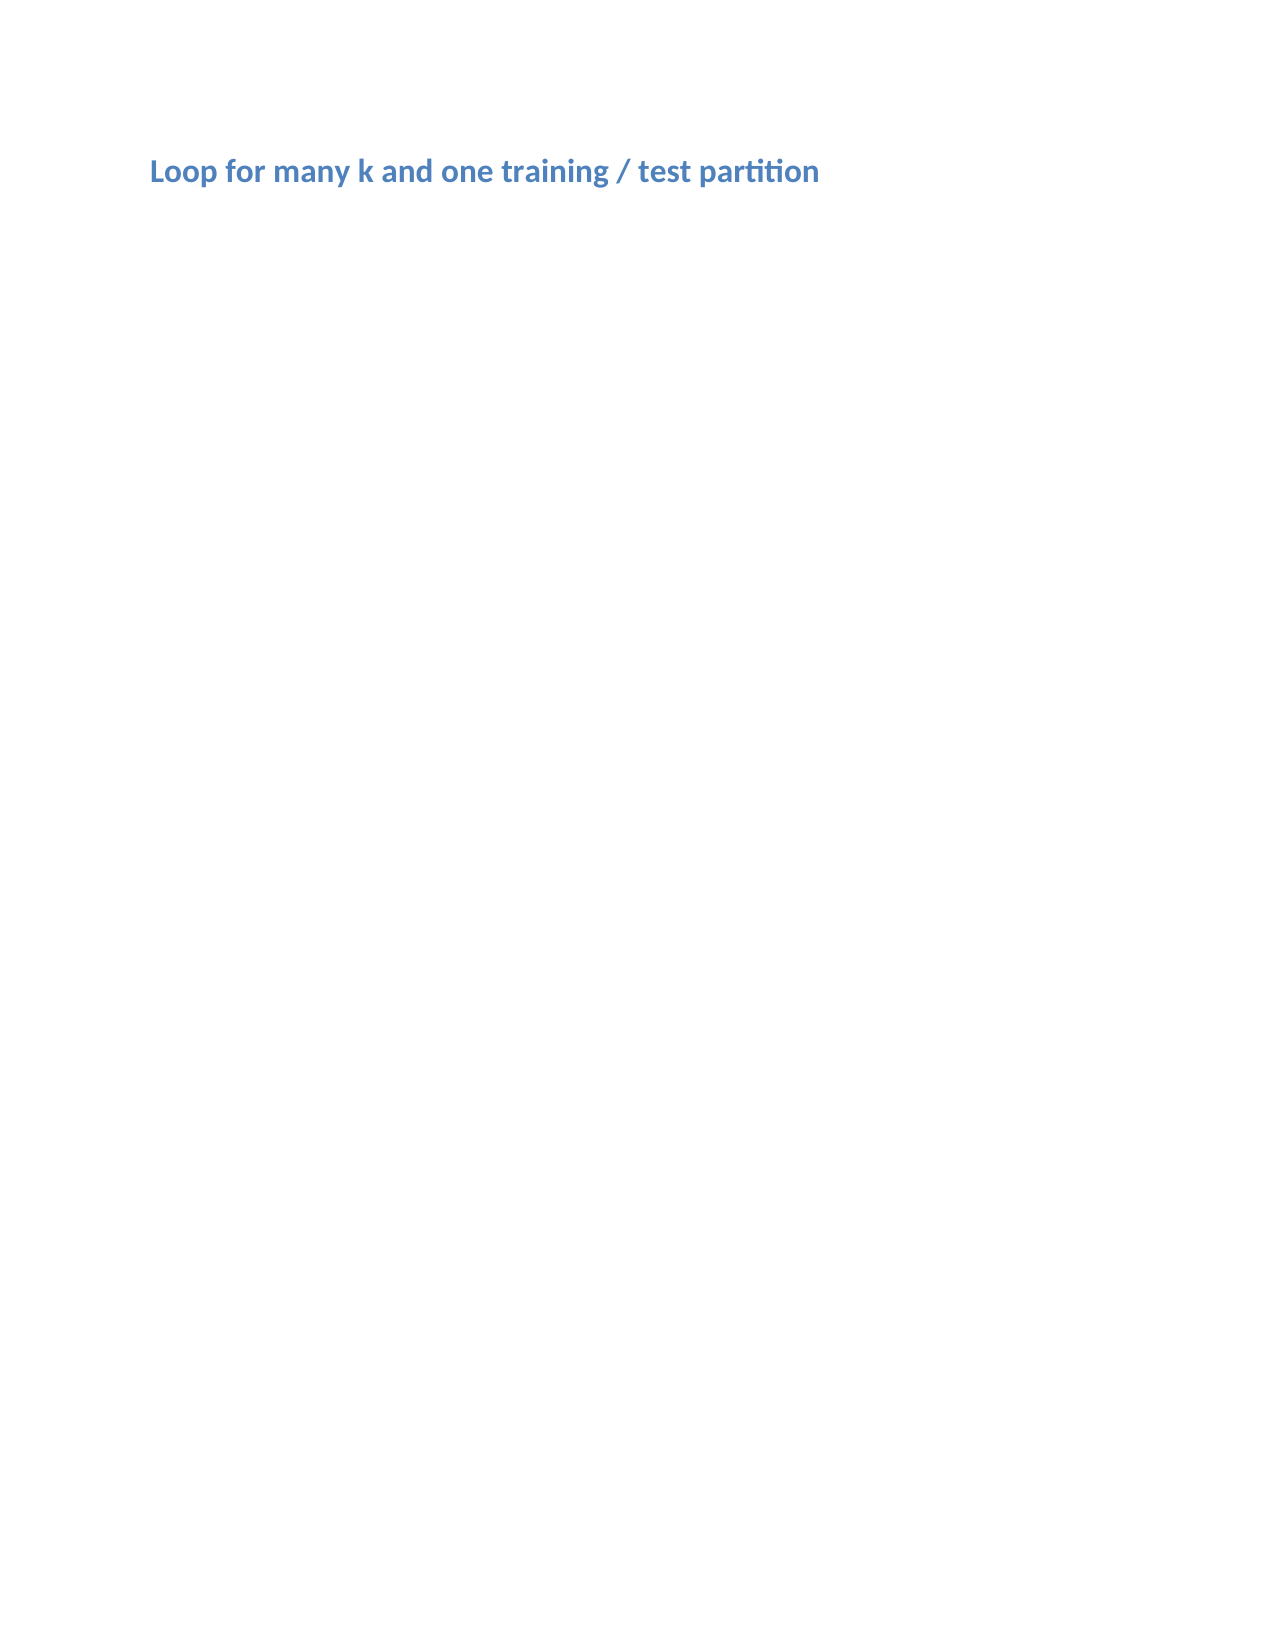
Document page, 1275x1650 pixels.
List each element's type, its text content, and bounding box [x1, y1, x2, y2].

subtitle Loop for many k and one training / test partition [150, 150, 1125, 191]
